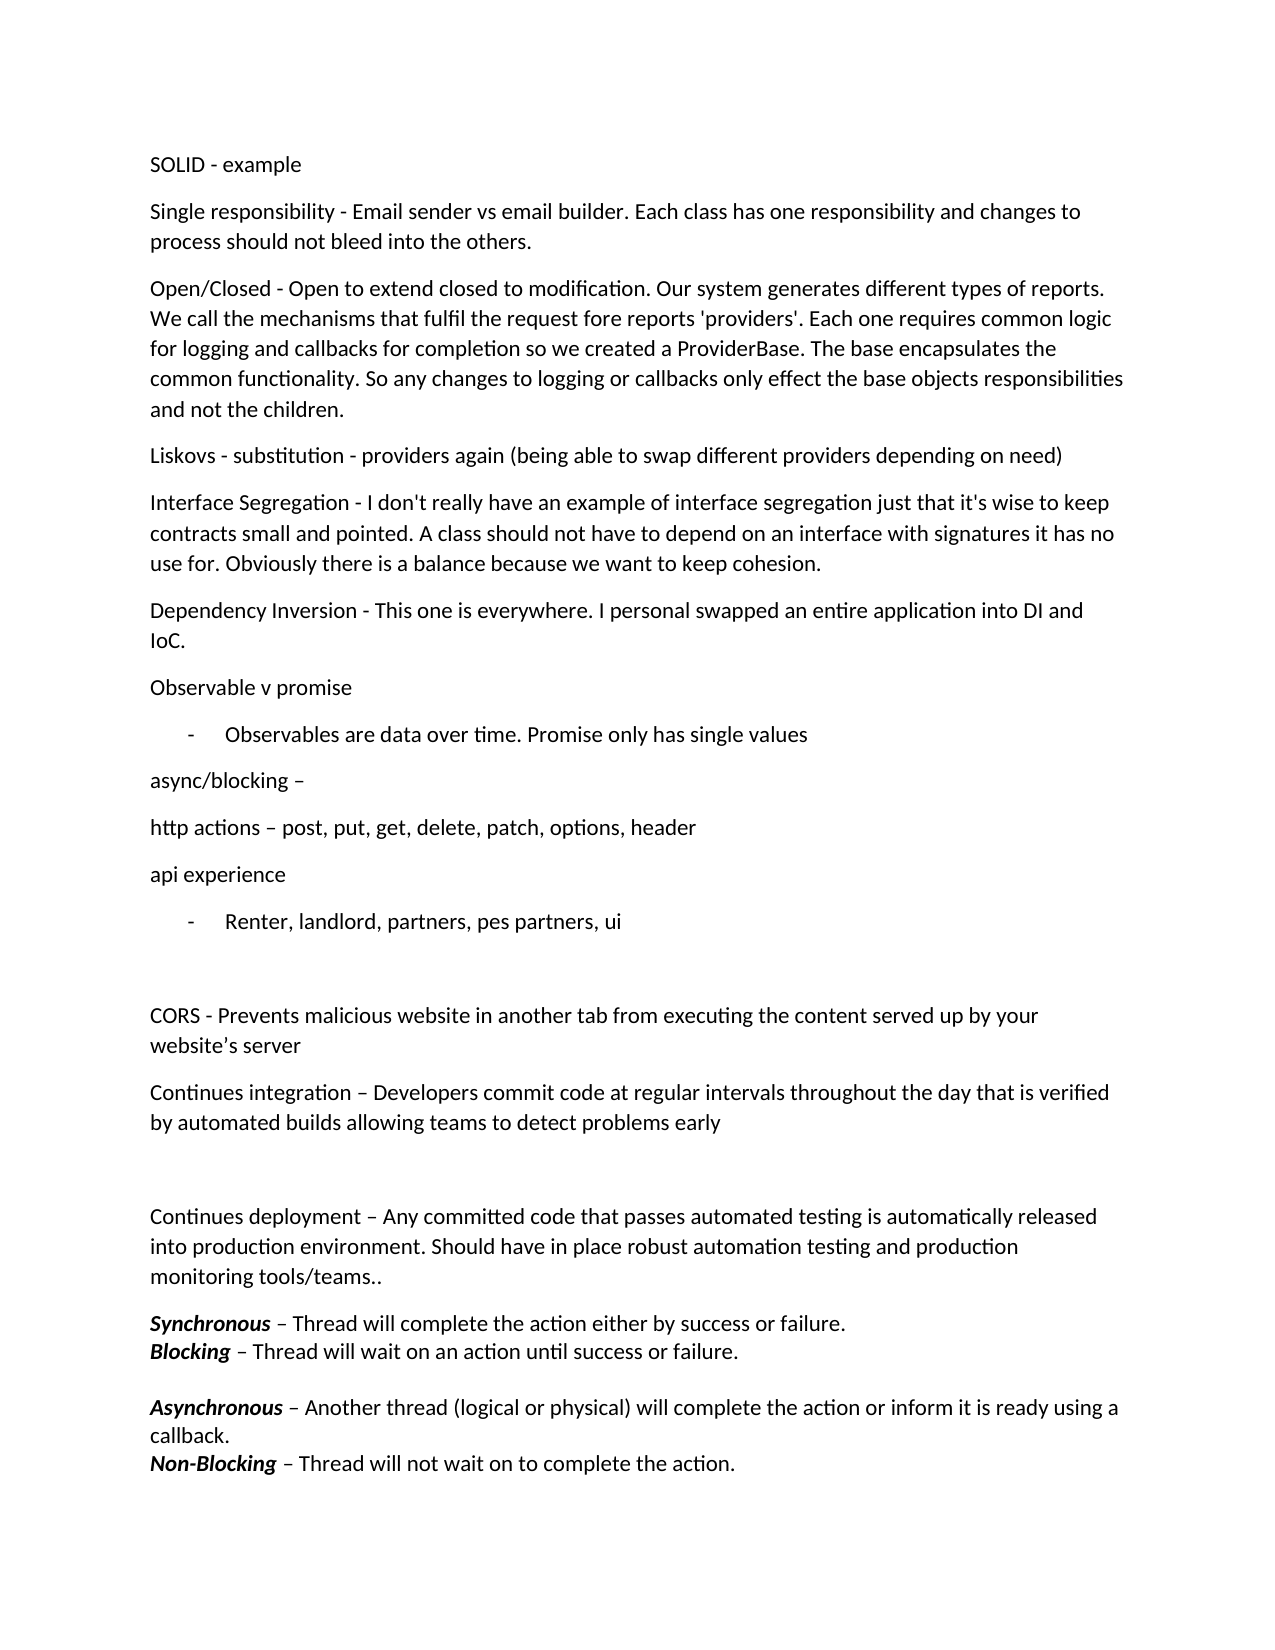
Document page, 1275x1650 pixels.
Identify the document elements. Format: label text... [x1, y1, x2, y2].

text http actions – post, put, get, delete, patch, options, header [150, 813, 1125, 842]
text Blocking – Thread will wait on an action until success or failure. [150, 1337, 1125, 1365]
text SOLID - example [150, 150, 1125, 178]
text Interface Segregation - I don't really have an example of interface segregation just that it's wise to keep contracts small and pointed. A class should not have to depend on an interface with signatures it has no use for. Obviously there is a balance because we want to keep cohesion. [150, 488, 1125, 577]
text Asynchronous – Another thread (logical or physical) will complete the action or inform it is ready using a callback. [150, 1393, 1125, 1449]
list Renter, landlord, partners, pes partners, ui [187, 907, 1125, 935]
text api experience [150, 860, 1125, 888]
text CORS - Prevents malicious website in another tab from executing the content served up by your website’s server [150, 1001, 1125, 1059]
text async/blocking – [150, 767, 1125, 795]
text Dependency Inversion - This one is everywhere. I personal swapped an entire application into DI and IoC. [150, 596, 1125, 654]
text Non-Blocking – Thread will not wait on to complete the action. [150, 1449, 1125, 1477]
text Liskovs - substitution - providers again (being able to swap different providers depending on need) [150, 442, 1125, 470]
text Synchronous – Thread will complete the action either by success or failure. [150, 1309, 1125, 1337]
list Observables are data over time. Promise only has single values [187, 720, 1125, 748]
text Continues integration – Developers commit code at regular intervals throughout the day that is verified by automated builds allowing teams to detect problems early [150, 1078, 1125, 1136]
text Single responsibility - Email sender vs email builder. Each class has one responsibility and changes to process should not bleed into the others. [150, 197, 1125, 255]
text Observable v promise [150, 673, 1125, 701]
text Continues deployment – Any committed code that passes automated testing is automatically released into production environment. Should have in place robust automation testing and production monitoring tools/teams.. [150, 1202, 1125, 1291]
text Open/Closed - Open to extend closed to modification. Our system generates different types of reports. We call the mechanisms that fulfil the request fore reports 'providers'. Each one requires common logic for logging and callbacks for completion so we created a ProviderBase. The base encapsulates the common functionality. So any changes to logging or callbacks only effect the base objects responsibilities and not the children. [150, 274, 1125, 423]
